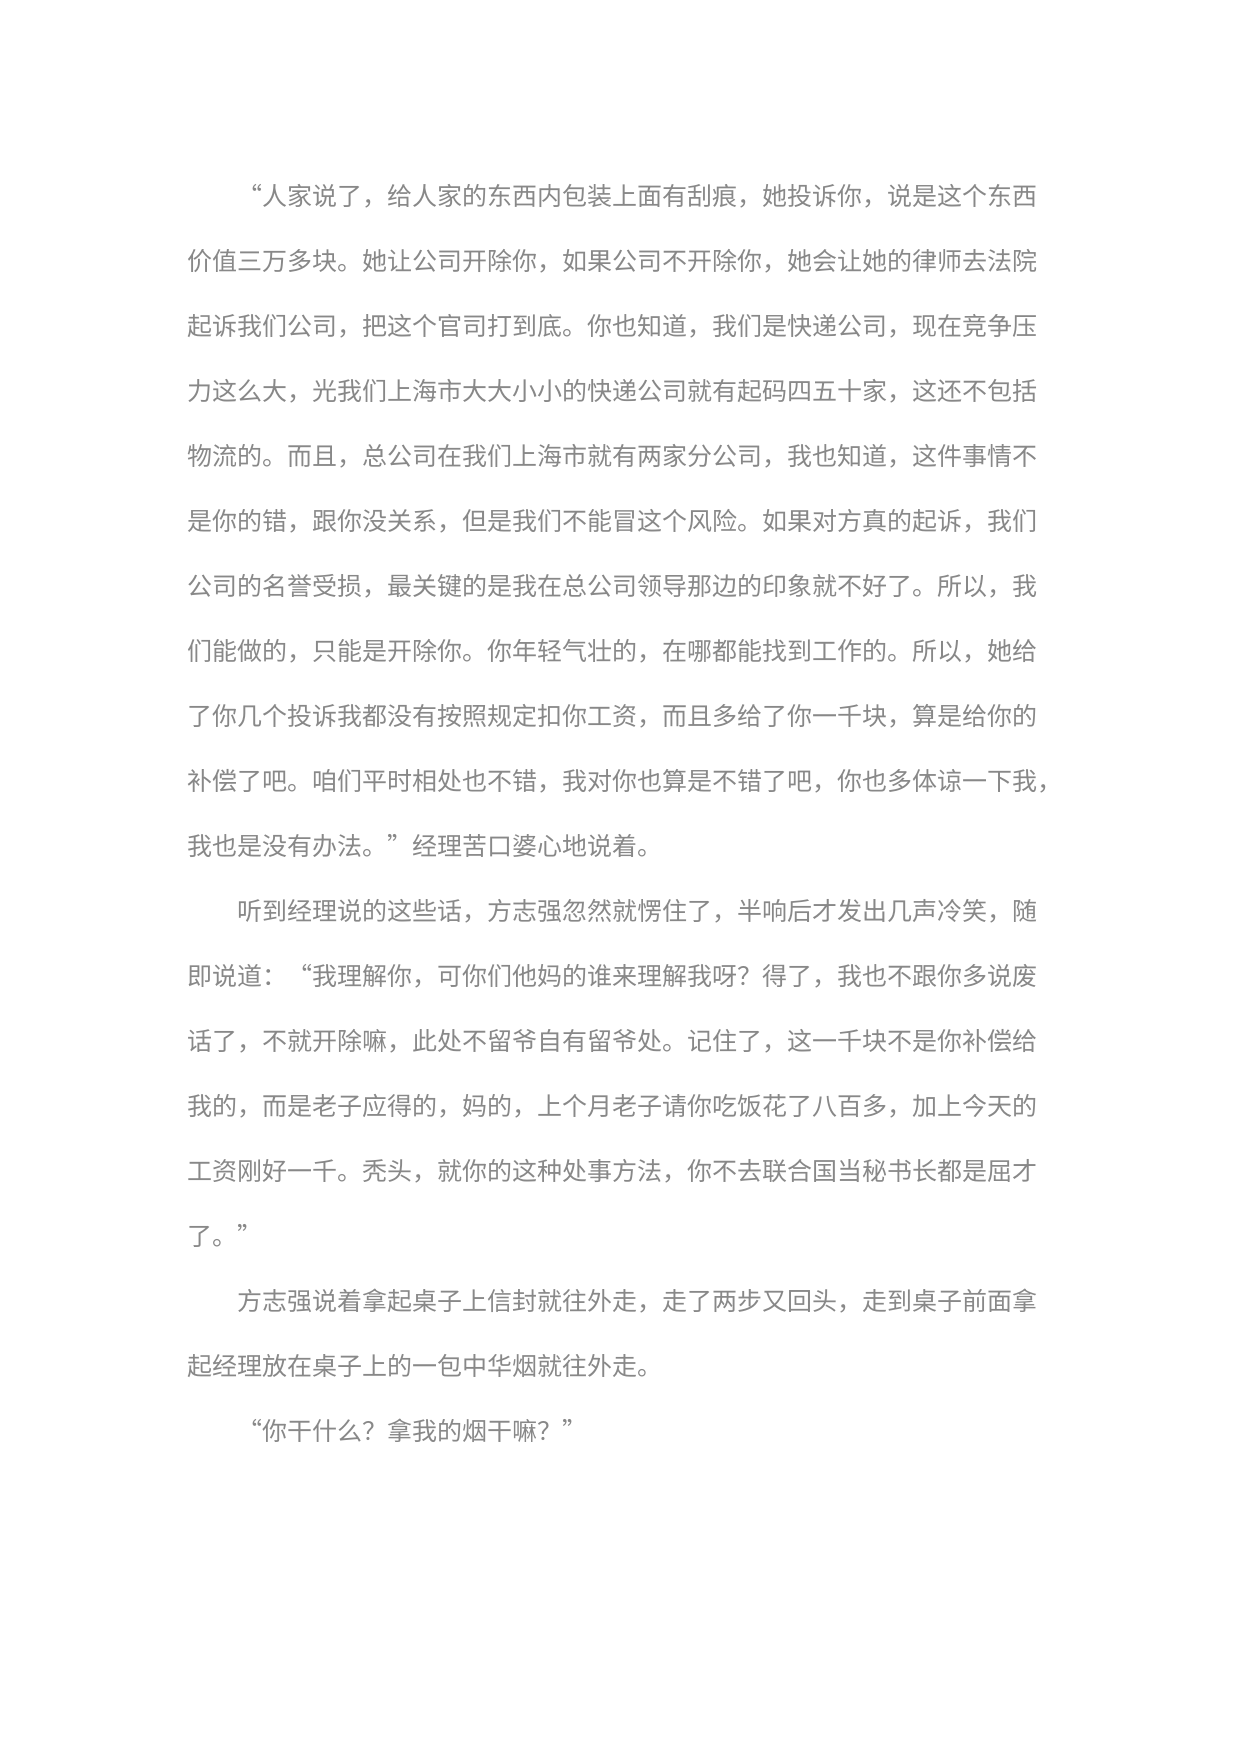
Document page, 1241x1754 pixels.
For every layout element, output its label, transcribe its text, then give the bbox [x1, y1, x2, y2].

text 听到经理说的这些话，方志强忽然就愣住了，半响后才发出几声冷笑，随即说道：“我理解你，可你们他妈的谁来理解我呀？得了，我也不跟你多说废话了，不就开除嘛，此处不留爷自有留爷处。记住了，这一千块不是你补偿给我的，而是老子应得的，妈的，上个月老子请你吃饭花了八百多，加上今天的工资刚好一千。秃头，就你的这种处事方法，你不去联合国当秘书长都是屈才了。” [187, 877, 1053, 1267]
text “人家说了，给人家的东西内包装上面有刮痕，她投诉你，说是这个东西价值三万多块。她让公司开除你，如果公司不开除你，她会让她的律师去法院起诉我们公司，把这个官司打到底。你也知道，我们是快递公司，现在竞争压力这么大，光我们上海市大大小小的快递公司就有起码四五十家，这还不包括物流的。而且，总公司在我们上海市就有两家分公司，我也知道，这件事情不是你的错，跟你没关系，但是我们不能冒这个风险。如果对方真的起诉，我们公司的名誉受损，最关键的是我在总公司领导那边的印象就不好了。所以，我们能做的，只能是开除你。你年轻气壮的，在哪都能找到工作的。所以，她给了你几个投诉我都没有按照规定扣你工资，而且多给了你一千块，算是给你的补偿了吧。咱们平时相处也不错，我对你也算是不错了吧，你也多体谅一下我，我也是没有办法。”经理苦口婆心地说着。 [187, 162, 1053, 877]
text 方志强说着拿起桌子上信封就往外走，走了两步又回头，走到桌子前面拿起经理放在桌子上的一包中华烟就往外走。 [187, 1267, 1053, 1397]
text “你干什么？拿我的烟干嘛？” [187, 1397, 1053, 1462]
